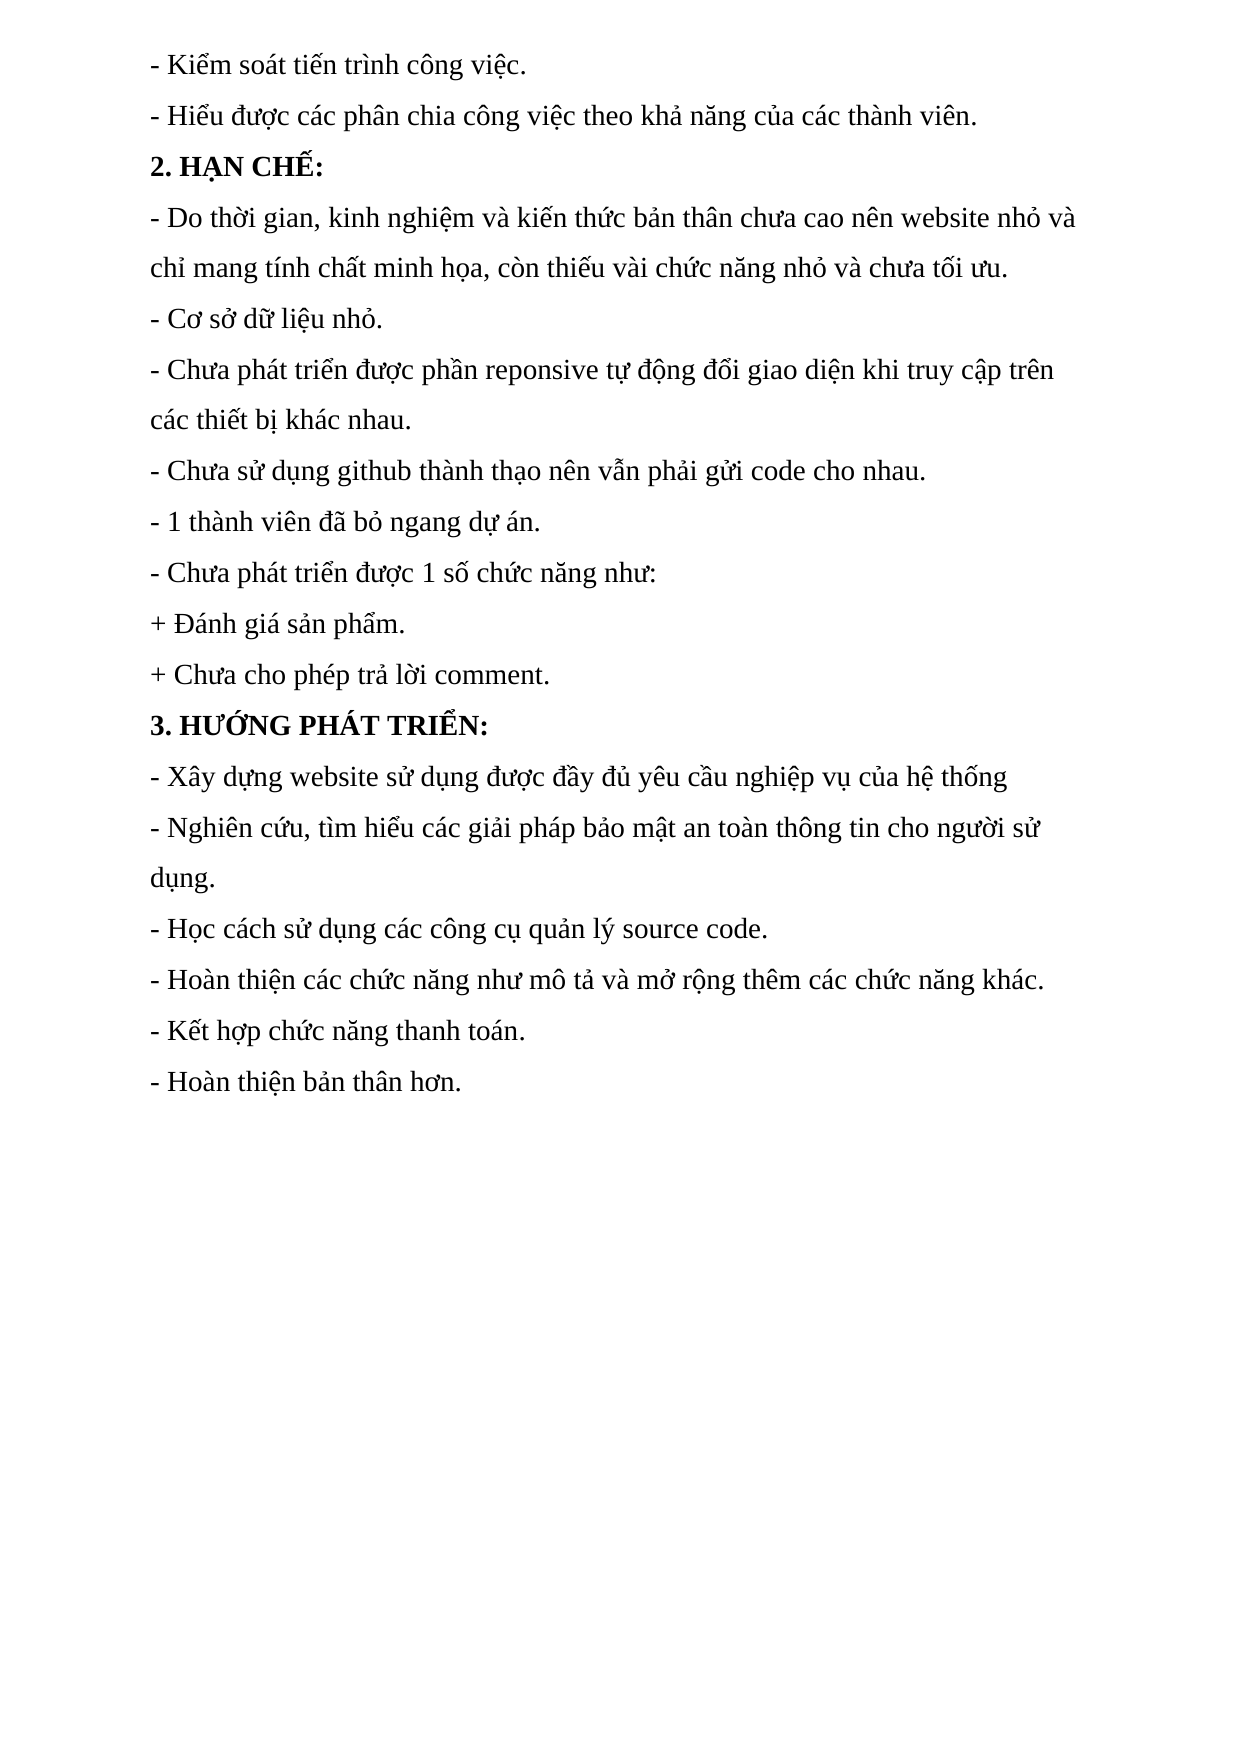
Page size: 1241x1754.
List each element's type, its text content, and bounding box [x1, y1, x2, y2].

text 2. HẠN CHẾ: [150, 149, 1090, 182]
text - Học cách sử dụng các công cụ quản lý source code. [150, 911, 1090, 944]
text - Do thời gian, kinh nghiệm và kiến thức bản thân chưa cao nên website nhỏ và chỉ mang tính chất minh họa, còn thiếu vài chức năng nhỏ và chưa tối ưu. [150, 200, 1090, 283]
text - Xây dựng website sử dụng được đầy đủ yêu cầu nghiệp vụ của hệ thống [150, 759, 1090, 792]
text - Nghiên cứu, tìm hiểu các giải pháp bảo mật an toàn thông tin cho người sử dụng. [150, 810, 1090, 893]
text + Đánh giá sản phẩm. [150, 606, 1090, 639]
text - Chưa phát triển được 1 số chức năng như: [150, 555, 1090, 588]
text - Kiểm soát tiến trình công việc. [150, 47, 1090, 80]
text - Cơ sở dữ liệu nhỏ. [150, 301, 1090, 334]
text 3. HƯỚNG PHÁT TRIỂN: [150, 708, 1090, 741]
text - Hoàn thiện bản thân hơn. [150, 1064, 1090, 1097]
text - Chưa sử dụng github thành thạo nên vẫn phải gửi code cho nhau. [150, 453, 1090, 487]
text - Kết hợp chức năng thanh toán. [150, 1013, 1090, 1046]
text - 1 thành viên đã bỏ ngang dự án. [150, 504, 1090, 538]
text + Chưa cho phép trả lời comment. [150, 657, 1090, 690]
text - Chưa phát triển được phần reponsive tự động đổi giao diện khi truy cập trên các thiết bị khác nhau. [150, 352, 1090, 436]
text - Hoàn thiện các chức năng như mô tả và mở rộng thêm các chức năng khác. [150, 962, 1090, 995]
text - Hiểu được các phân chia công việc theo khả năng của các thành viên. [150, 98, 1090, 131]
